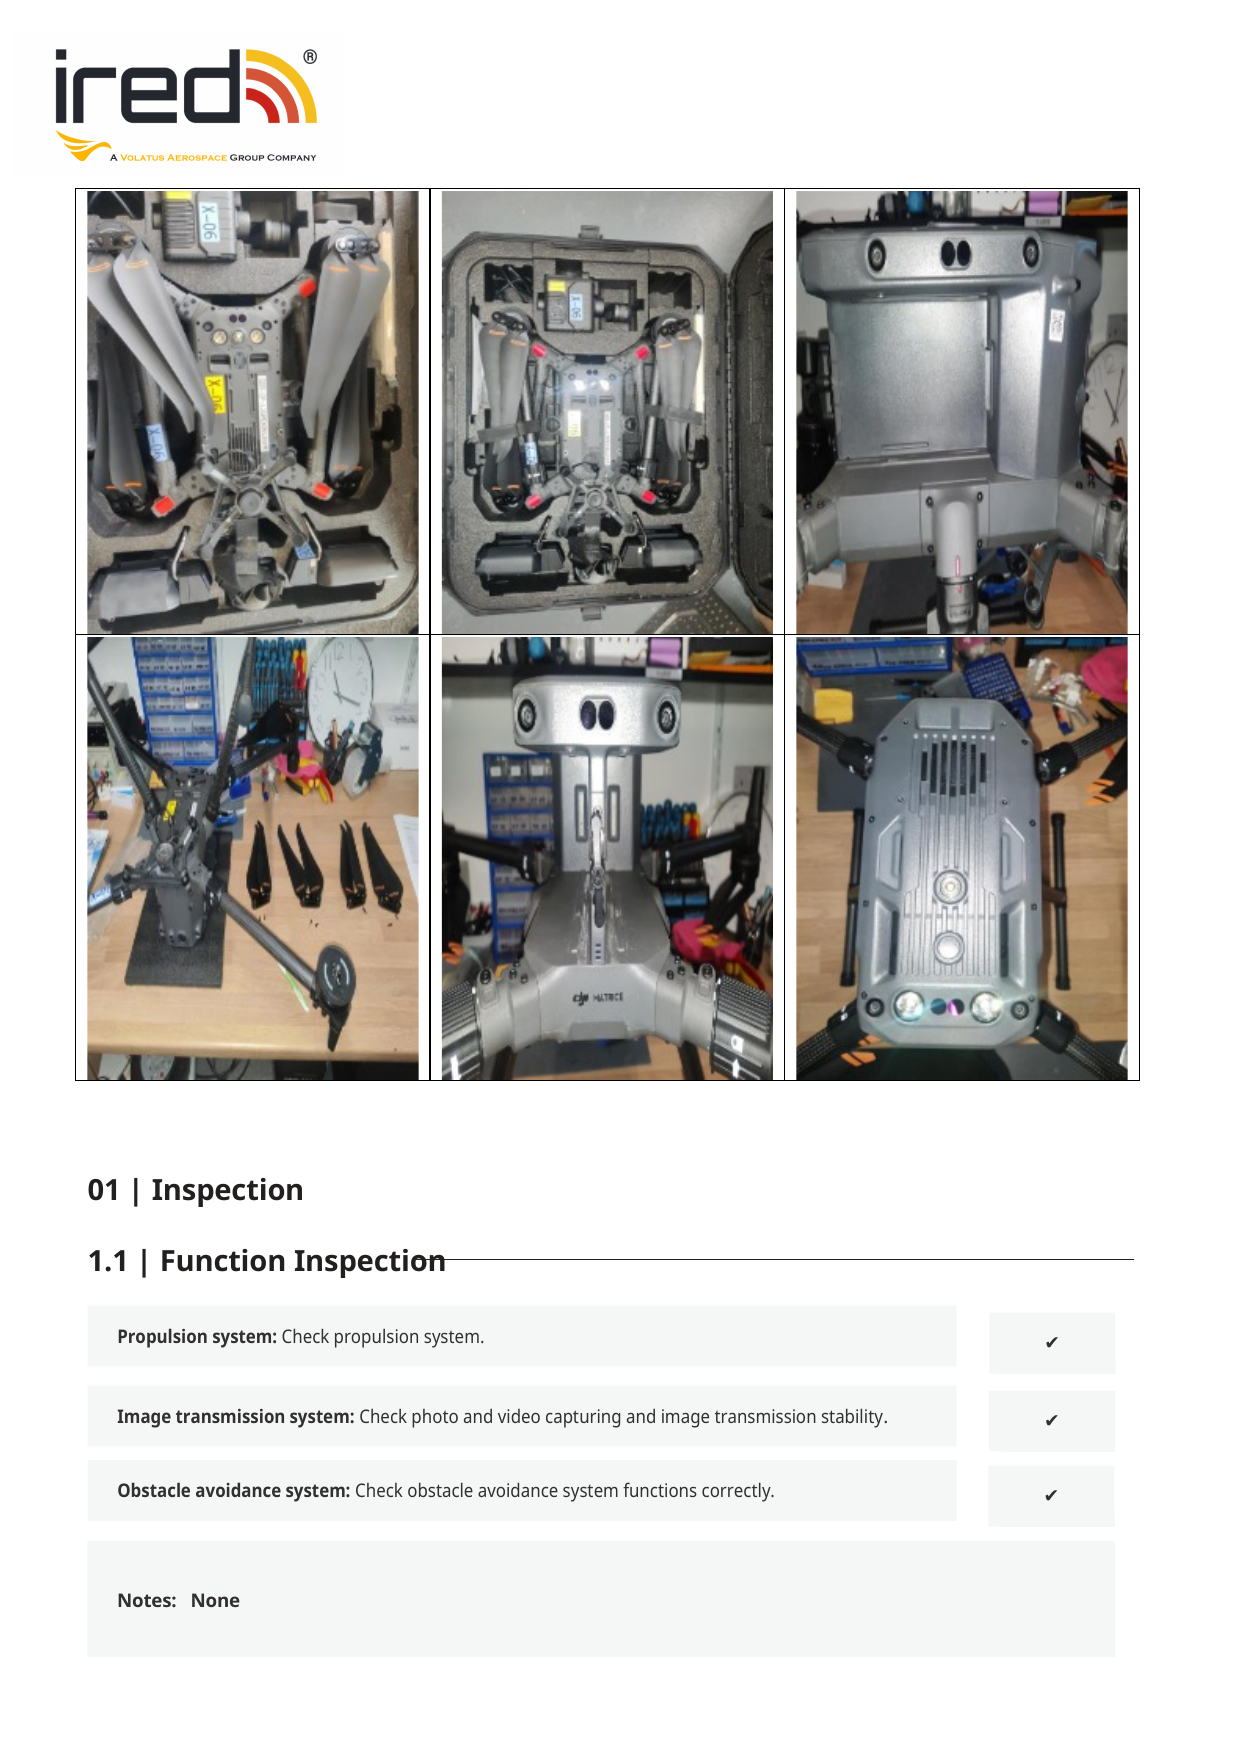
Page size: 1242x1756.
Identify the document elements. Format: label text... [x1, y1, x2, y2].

text 1.1 | Function Inspection [87, 1241, 1152, 1280]
table_cell [76, 635, 429, 1080]
text 01 | Inspection [87, 1169, 1152, 1209]
picture [441, 637, 773, 1080]
picture [87, 191, 419, 634]
picture [87, 637, 419, 1080]
picture [12, 32, 346, 178]
table_cell [785, 635, 1139, 1080]
picture [441, 191, 773, 634]
picture [796, 191, 1128, 634]
table_header [785, 189, 1139, 634]
picture [796, 637, 1128, 1080]
table_header [76, 189, 429, 634]
table_header [431, 189, 784, 634]
table_cell [431, 635, 784, 1080]
